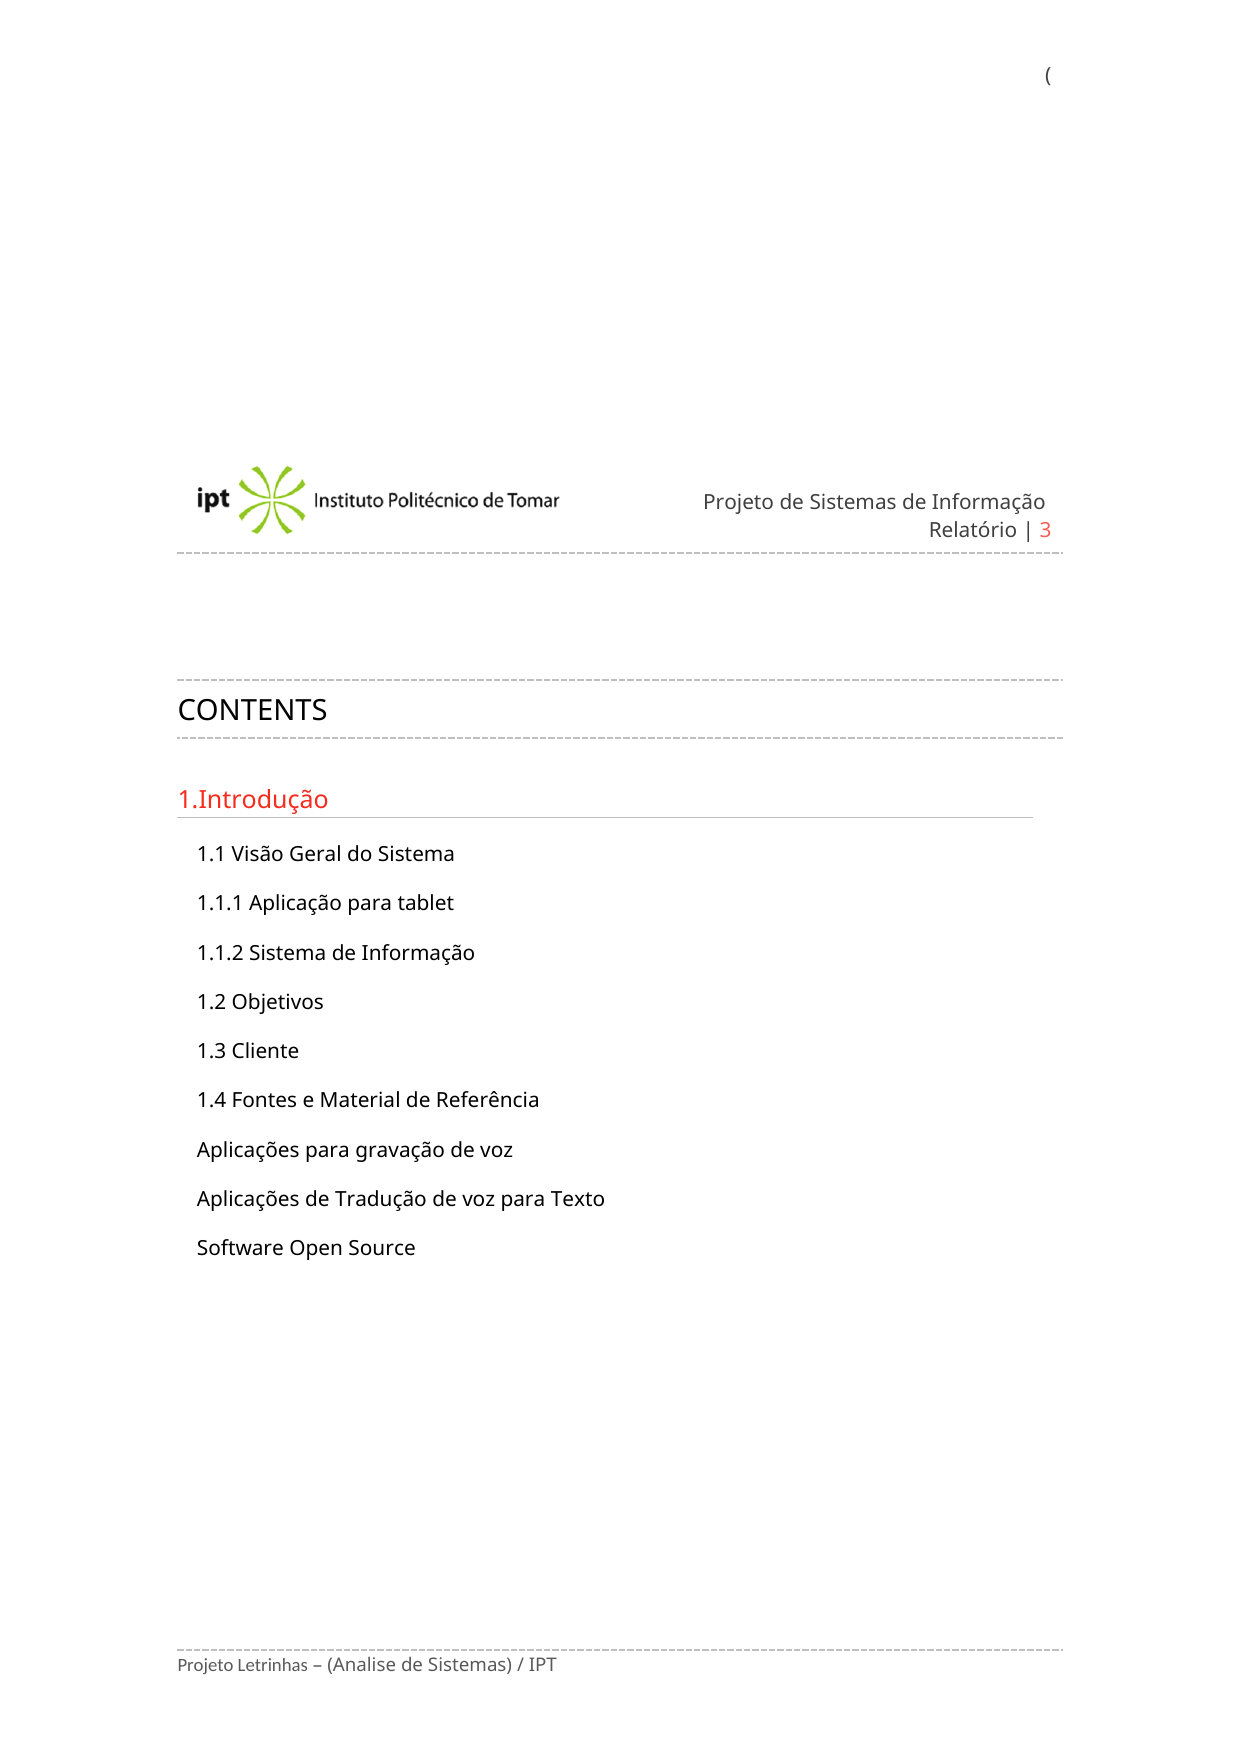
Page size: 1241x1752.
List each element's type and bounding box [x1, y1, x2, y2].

picture [189, 461, 564, 536]
